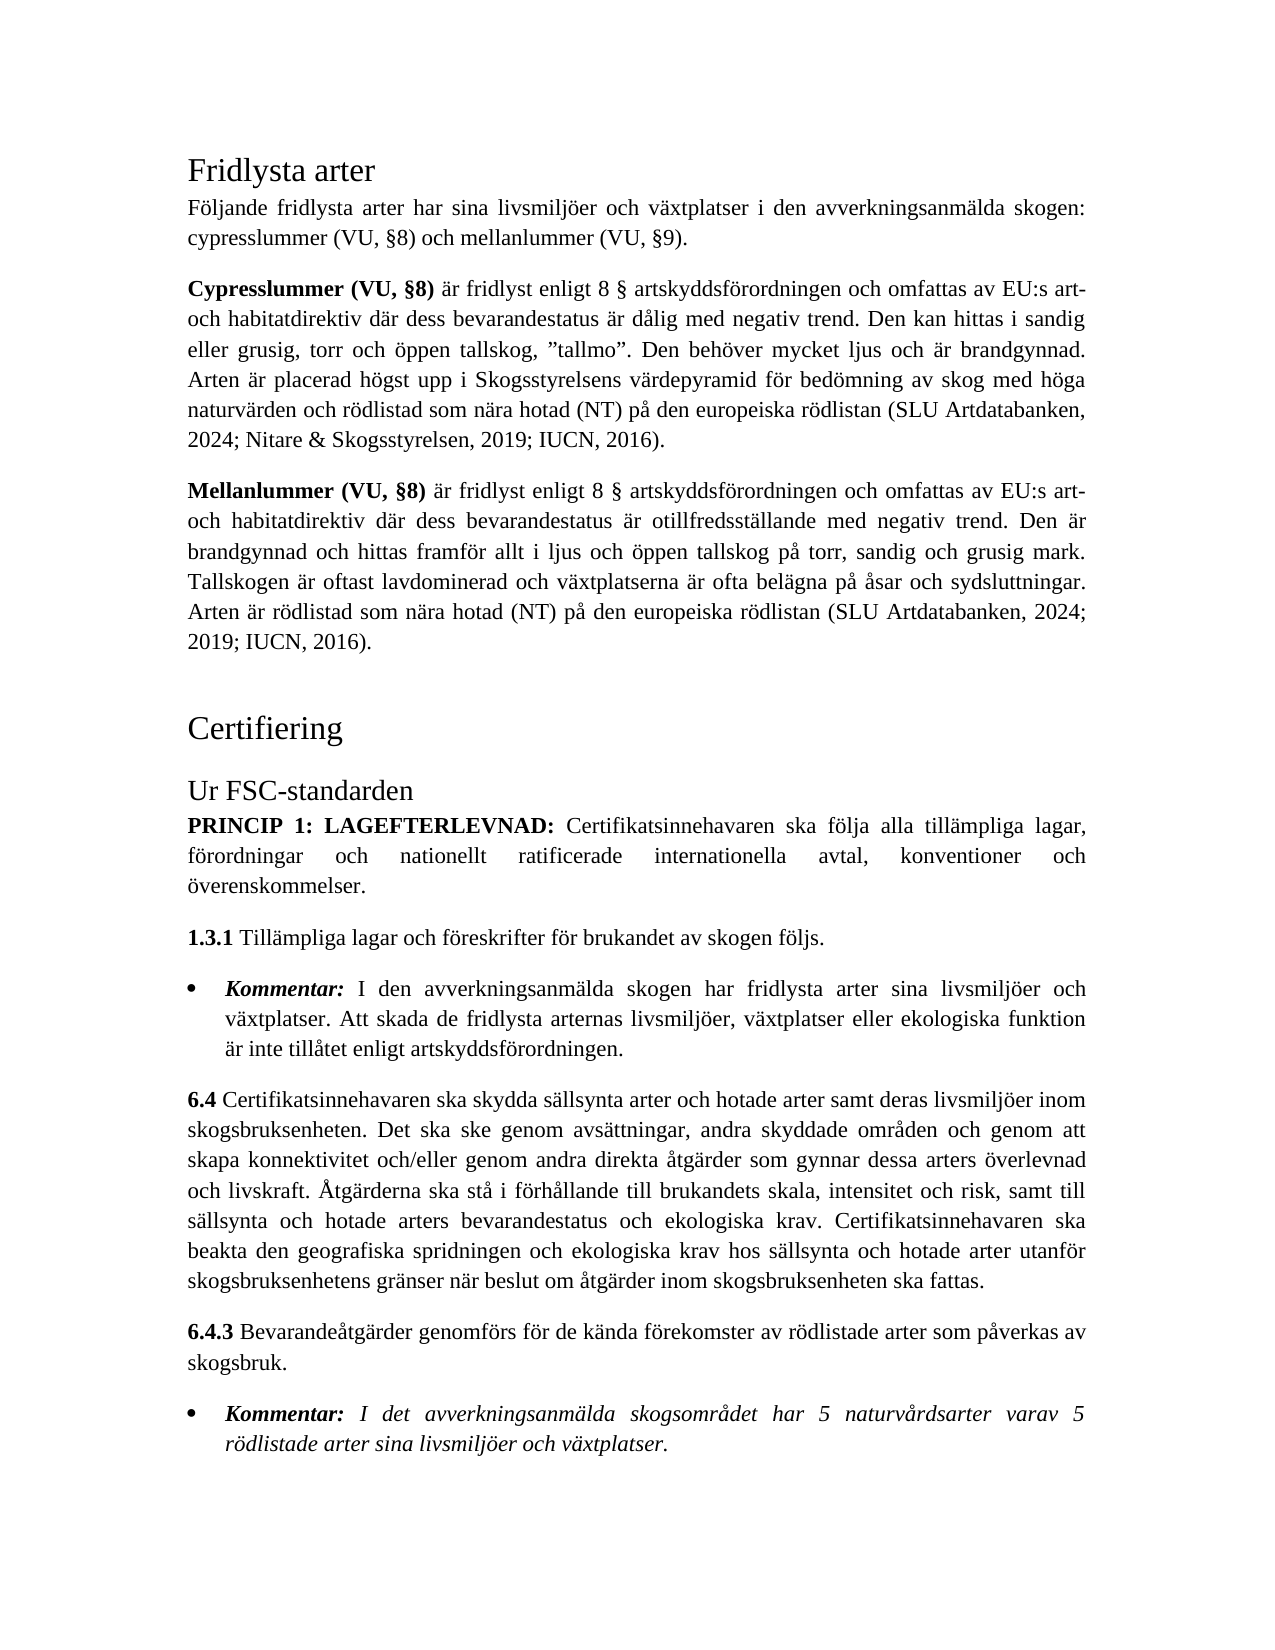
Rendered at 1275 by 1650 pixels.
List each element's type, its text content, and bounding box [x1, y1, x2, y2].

text Mellanlummer (VU, §8) är fridlyst enligt 8 § artskyddsförordningen och omfattas av EU:s art- och habitatdirektiv där dess bevarandestatus är otillfredsställande med negativ trend. Den är brandgynnad och hittas framför allt i ljus och öppen tallskog på torr, sandig och grusig mark. Tallskogen är oftast lavdominerad och växtplatserna är ofta belägna på åsar och sydsluttningar. Arten är rödlistad som nära hotad (NT) på den europeiska rödlistan (SLU Artdatabanken, 2024; 2019; IUCN, 2016). [187, 477, 1087, 655]
subtitle Fridlysta arter [187, 150, 1087, 188]
subtitle Ur FSC-standarden [187, 773, 1087, 807]
text 6.4 Certifikatsinnehavaren ska skydda sällsynta arter och hotade arter samt deras livsmiljöer inom skogsbruksenheten. Det ska ske genom avsättningar, andra skyddade områden och genom att skapa konnektivitet och/eller genom andra direkta åtgärder som gynnar dessa arters överlevnad och livskraft. Åtgärderna ska stå i förhållande till brukandets skala, intensitet och risk, samt till sällsynta och hotade arters bevarandestatus och ekologiska krav. Certifikatsinnehavaren ska beakta den geografiska spridningen och ekologiska krav hos sällsynta och hotade arter utanför skogsbruksenhetens gränser när beslut om åtgärder inom skogsbruksenheten ska fattas. [187, 1086, 1087, 1294]
text 1.3.1 Tillämpliga lagar och föreskrifter för brukandet av skogen följs. [187, 923, 1087, 950]
text 6.4.3 Bevarandeåtgärder genomförs för de kända förekomster av rödlistade arter som påverkas av skogsbruk. [187, 1318, 1087, 1375]
text PRINCIP 1: LAGEFTERLEVNAD: Certifikatsinnehavaren ska följa alla tillämpliga lagar, förordningar och nationellt ratificerade internationella avtal, konventioner och överenskommelser. [187, 812, 1087, 899]
text Följande fridlysta arter har sina livsmiljöer och växtplatser i den avverkningsanmälda skogen: cypresslummer (VU, §8) och mellanlummer (VU, §9). [187, 194, 1087, 251]
text Cypresslummer (VU, §8) är fridlyst enligt 8 § artskyddsförordningen och omfattas av EU:s art- och habitatdirektiv där dess bevarandestatus är dålig med negativ trend. Den kan hittas i sandig eller grusig, torr och öppen tallskog, ”tallmo”. Den behöver mycket ljus och är brandgynnad. Arten är placerad högst upp i Skogsstyrelsens värdepyramid för bedömning av skog med höga naturvärden och rödlistad som nära hotad (NT) på den europeiska rödlistan (SLU Artdatabanken, 2024; Nitare & Skogsstyrelsen, 2019; IUCN, 2016). [187, 275, 1087, 453]
subtitle Certifiering [187, 709, 1087, 747]
list Kommentar: I det avverkningsanmälda skogsområdet har 5 naturvårdsarter varav 5 rödlistade arter sina livsmiljöer och växtplatser. [187, 1399, 1087, 1456]
list Kommentar: I den avverkningsanmälda skogen har fridlysta arter sina livsmiljöer och växtplatser. Att skada de fridlysta arternas livsmiljöer, växtplatser eller ekologiska funktion är inte tillåtet enligt artskyddsförordningen. [187, 974, 1087, 1061]
